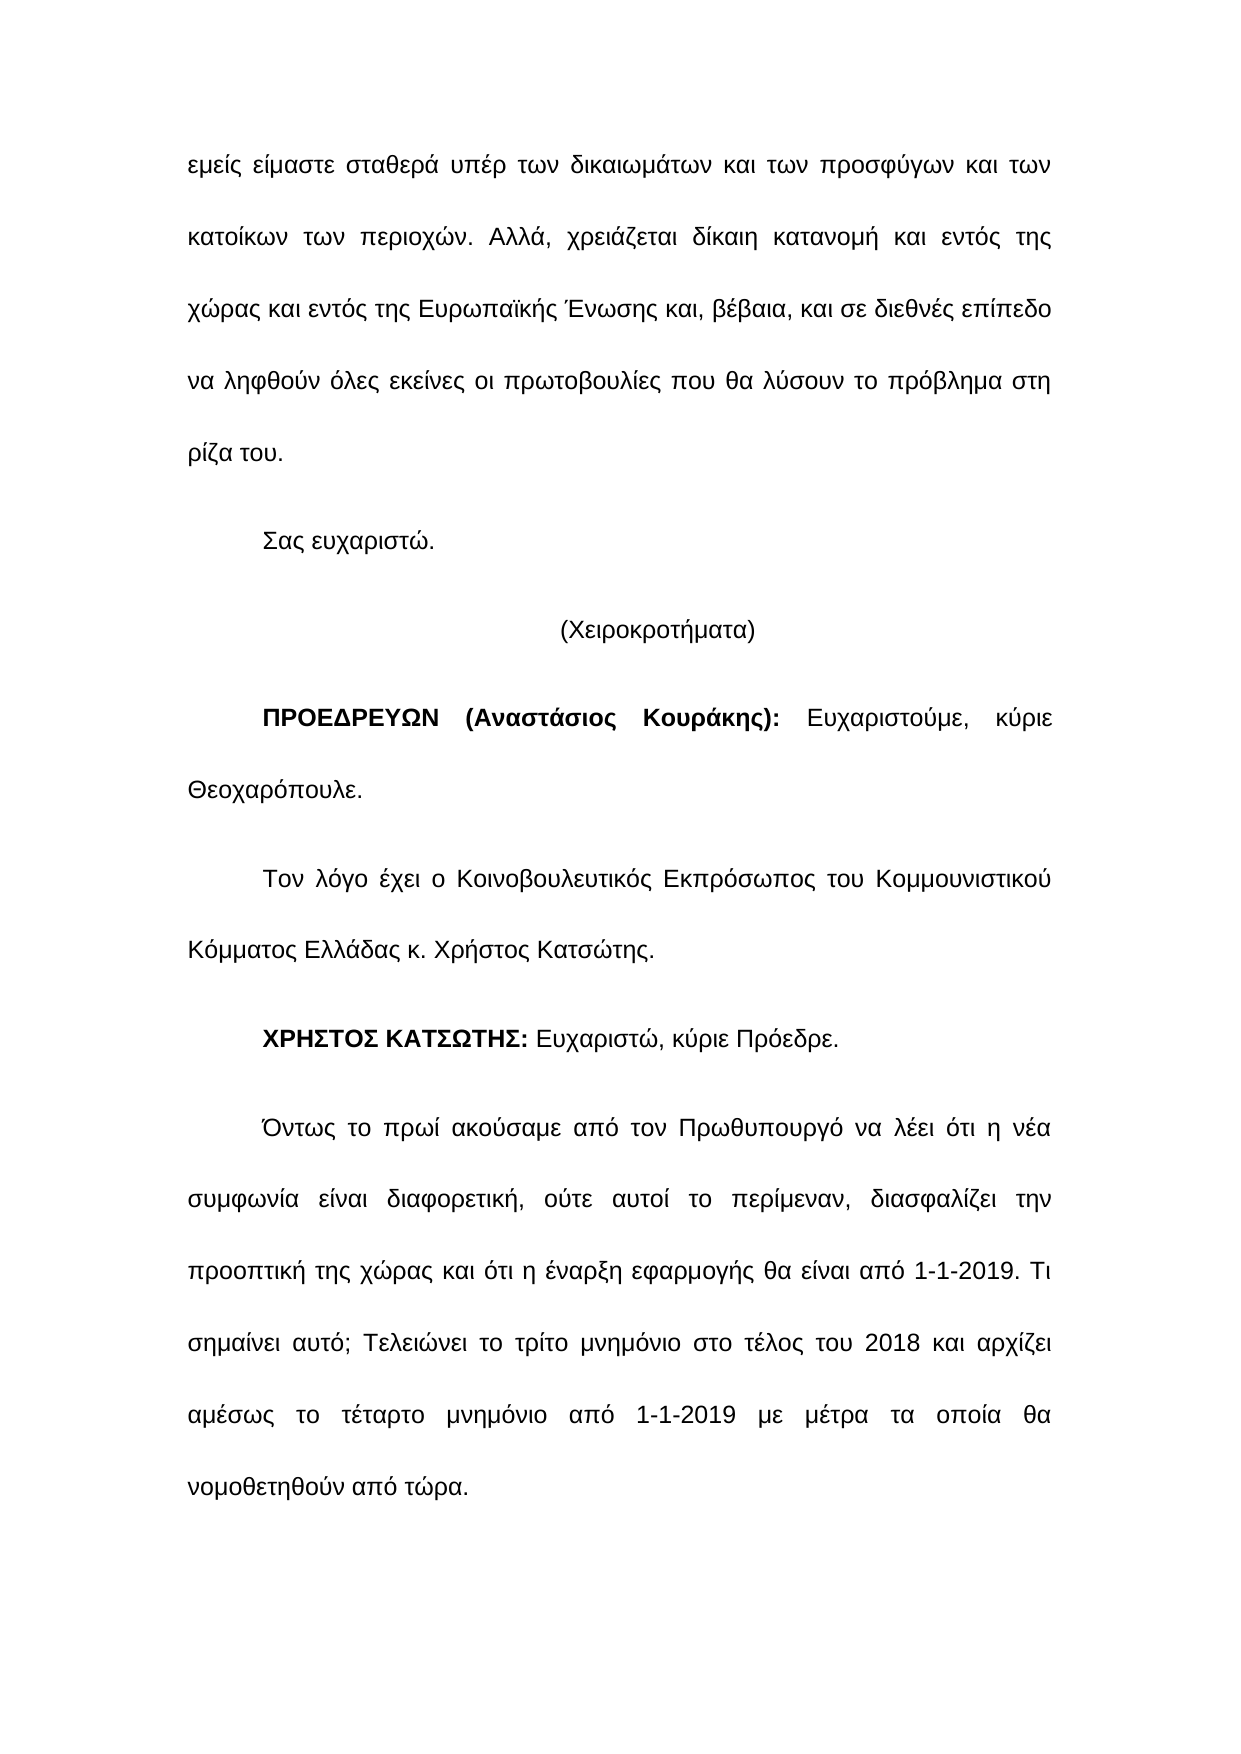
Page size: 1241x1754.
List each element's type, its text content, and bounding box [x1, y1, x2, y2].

text ΠΡΟΕΔΡΕΥΩΝ (Αναστάσιος Κουράκης): Ευχαριστούμε, κύριε Θεοχαρόπουλε. [187, 703, 1053, 804]
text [187, 150, 1053, 466]
text Σας ευχαριστώ. [187, 526, 1053, 555]
text Τον λόγο έχει ο Κοινοβουλευτικός Εκπρόσωπος του Κομμουνιστικού Κόμματος Ελλάδας κ. Χρήστος Κατσώτης. [187, 863, 1053, 964]
text Όντως το πρωί ακούσαμε από τον Πρωθυπουργό να λέει ότι η νέα συμφωνία είναι διαφορετική, ούτε αυτοί το περίμεναν, διασφαλίζει την προοπτική της χώρας και ότι η έναρξη εφαρμογής θα είναι από 1-1-2019. Τι σημαίνει αυτό; Τελειώνει το τρίτο μνημόνιο στο τέλος του 2018 και αρχίζει αμέσως το τέταρτο μνημόνιο από 1-1-2019 με μέτρα τα οποία θα νομοθετηθούν από τώρα. [187, 1112, 1053, 1501]
text ΧΡΗΣΤΟΣ ΚΑΤΣΩΤΗΣ: Ευχαριστώ, κύριε Πρόεδρε. [187, 1024, 1053, 1053]
text (Χειροκροτήματα) [187, 614, 1053, 643]
